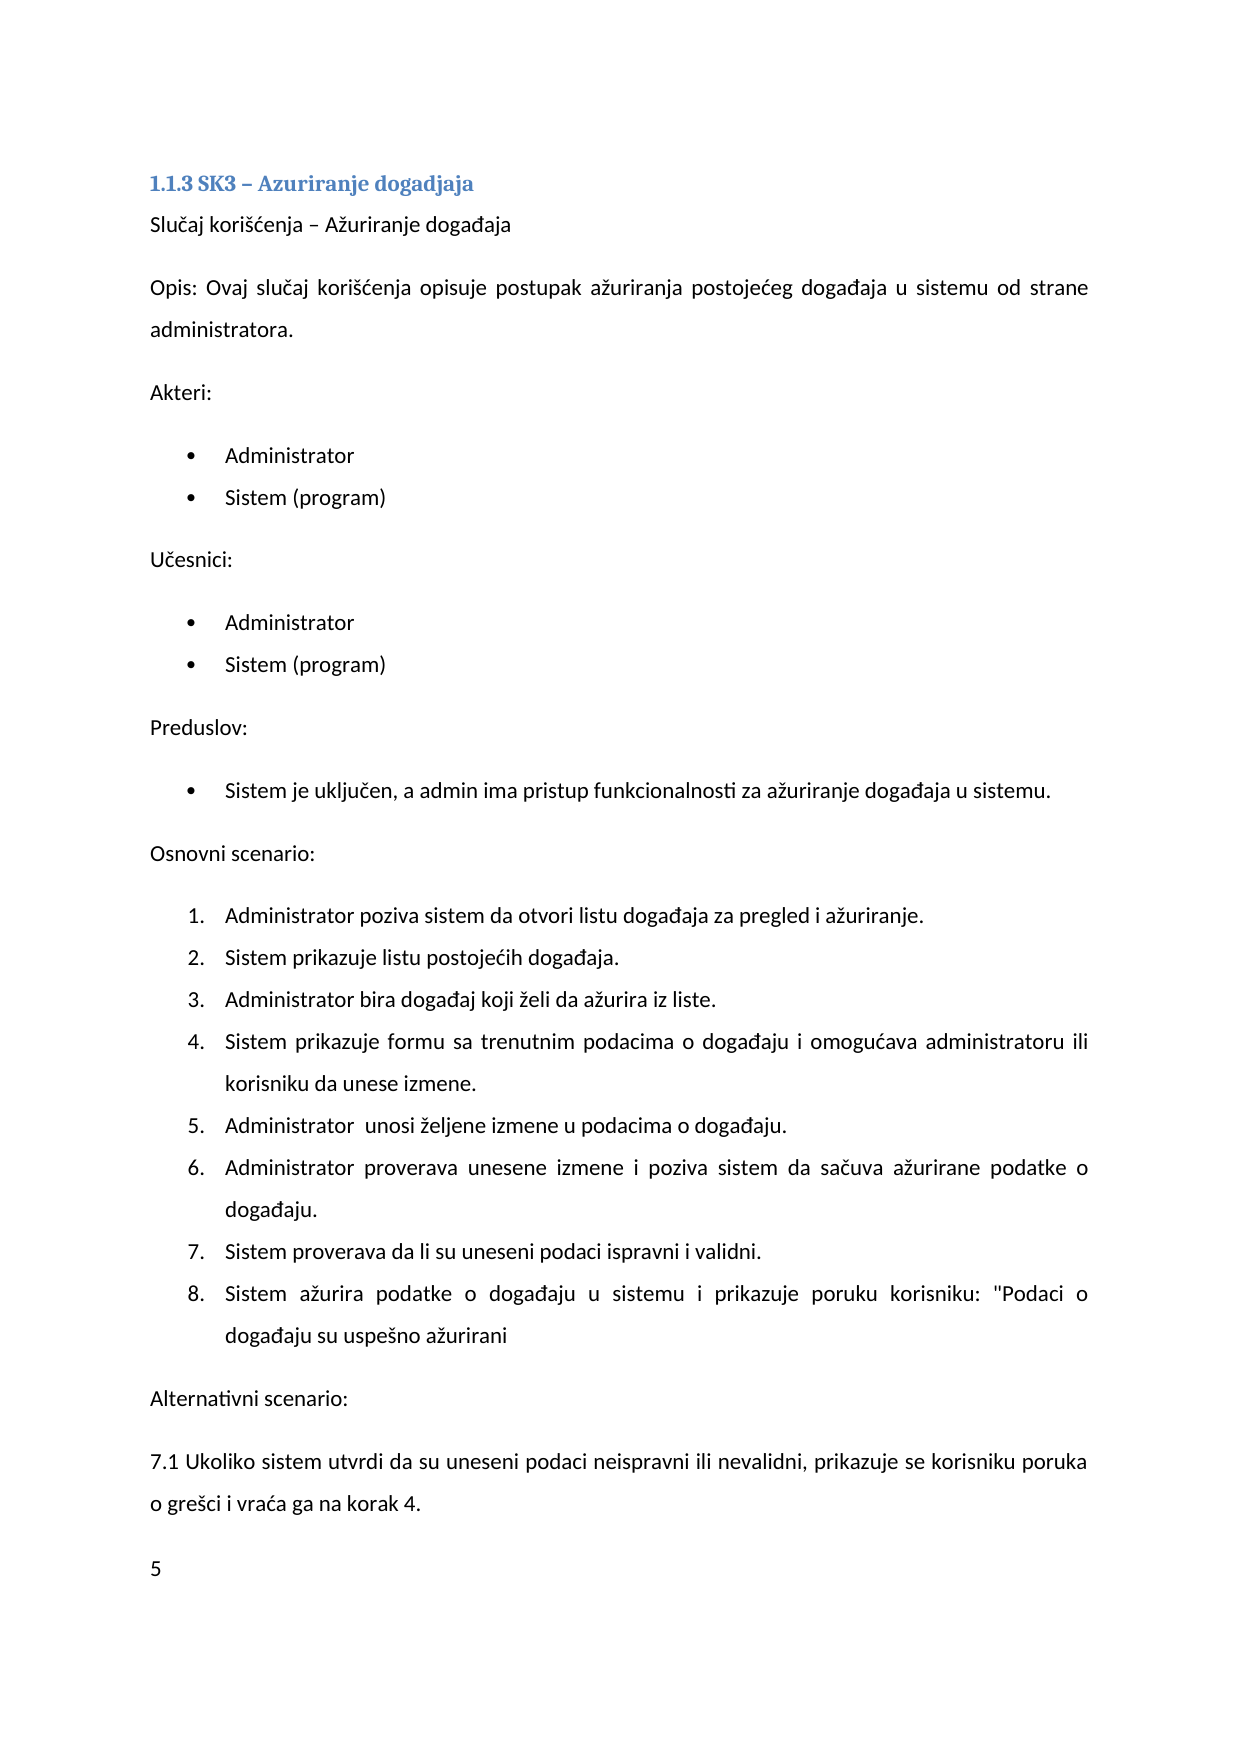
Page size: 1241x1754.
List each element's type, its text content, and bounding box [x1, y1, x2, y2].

list Administrator unosi željene izmene u podacima o događaju. [187, 1111, 1090, 1139]
list Sistem (program) [187, 650, 1090, 678]
text 7.1 Ukoliko sistem utvrdi da su uneseni podaci neispravni ili nevalidni, prikazuje se korisniku poruka o grešci i vraća ga na korak 4. [150, 1447, 1090, 1517]
list Administrator poziva sistem da otvori listu događaja za pregled i ažuriranje. [187, 902, 1090, 929]
list Administrator bira događaj koji želi da ažurira iz liste. [187, 986, 1090, 1013]
text Alternativni scenario: [150, 1384, 1090, 1412]
list Sistem prikazuje listu postojećih događaja. [187, 943, 1090, 972]
subtitle 1.1.3 SK3 – Azuriranje dogadjaja [150, 171, 1090, 197]
list Administrator [187, 441, 1090, 469]
text Učesnici: [150, 546, 1090, 573]
text Akteri: [150, 378, 1090, 406]
list Administrator proverava unesene izmene i poziva sistem da sačuva ažurirane podatke o događaju. [187, 1153, 1090, 1223]
text Osnovni scenario: [150, 839, 1090, 867]
list Sistem ažurira podatke o događaju u sistemu i prikazuje poruku korisniku: "Podaci o događaju su uspešno ažurirani [187, 1279, 1090, 1349]
list Administrator [187, 608, 1090, 636]
list Sistem je uključen, a admin ima pristup funkcionalnosti za ažuriranje događaja u sistemu. [187, 776, 1090, 804]
text Opis: Ovaj slučaj korišćenja opisuje postupak ažuriranja postojećeg događaja u sistemu od strane administratora. [150, 273, 1090, 343]
list Sistem proverava da li su uneseni podaci ispravni i validni. [187, 1237, 1090, 1265]
list Sistem prikazuje formu sa trenutnim podacima o događaju i omogućava administratoru ili korisniku da unese izmene. [187, 1027, 1090, 1097]
text Slučaj korišćenja – Ažuriranje događaja [150, 210, 1090, 238]
list Sistem (program) [187, 483, 1090, 511]
text Preduslov: [150, 713, 1090, 741]
